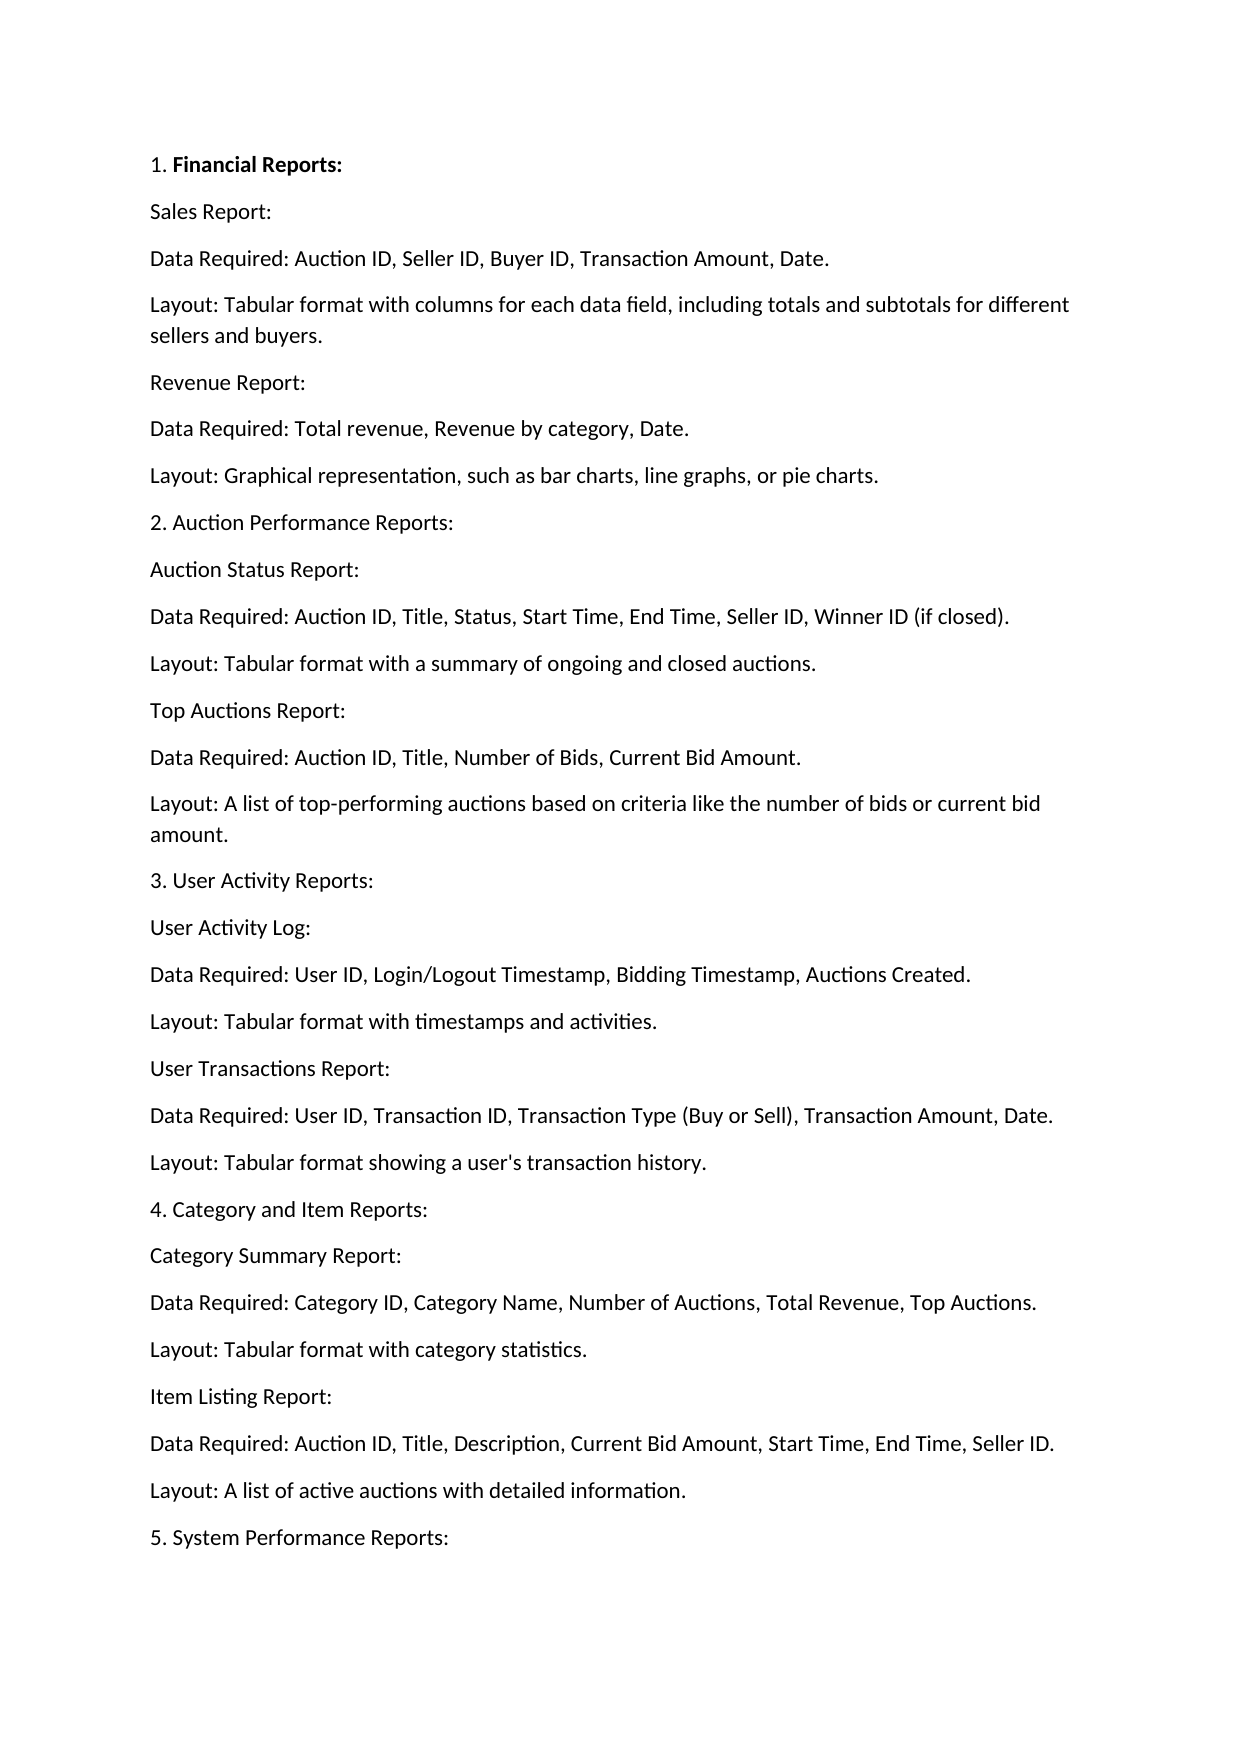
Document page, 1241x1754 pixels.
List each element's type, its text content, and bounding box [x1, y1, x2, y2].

text Layout: Graphical representation, such as bar charts, line graphs, or pie charts. [150, 461, 1090, 489]
text Sales Report: [150, 197, 1090, 225]
text Layout: Tabular format with a summary of ongoing and closed auctions. [150, 649, 1090, 677]
text Data Required: Auction ID, Title, Description, Current Bid Amount, Start Time, End Time, Seller ID. [150, 1429, 1090, 1457]
text 5. System Performance Reports: [150, 1523, 1090, 1551]
text Data Required: Auction ID, Seller ID, Buyer ID, Transaction Amount, Date. [150, 244, 1090, 272]
text Item Listing Report: [150, 1382, 1090, 1410]
text User Activity Log: [150, 913, 1090, 942]
text Data Required: Category ID, Category Name, Number of Auctions, Total Revenue, Top Auctions. [150, 1288, 1090, 1317]
text 3. User Activity Reports: [150, 867, 1090, 895]
text Category Summary Report: [150, 1242, 1090, 1270]
text Layout: Tabular format with columns for each data field, including totals and subtotals for different sellers and buyers. [150, 291, 1090, 349]
text Layout: A list of top-performing auctions based on criteria like the number of bids or current bid amount. [150, 789, 1090, 848]
text 2. Auction Performance Reports: [150, 508, 1090, 536]
text Layout: A list of active auctions with detailed information. [150, 1476, 1090, 1504]
text Auction Status Report: [150, 555, 1090, 583]
text Layout: Tabular format with category statistics. [150, 1335, 1090, 1363]
text Data Required: Total revenue, Revenue by category, Date. [150, 414, 1090, 443]
text Revenue Report: [150, 368, 1090, 396]
text 4. Category and Item Reports: [150, 1195, 1090, 1223]
text Data Required: Auction ID, Title, Status, Start Time, End Time, Seller ID, Winner ID (if closed). [150, 602, 1090, 630]
text Data Required: User ID, Transaction ID, Transaction Type (Buy or Sell), Transaction Amount, Date. [150, 1101, 1090, 1129]
text Layout: Tabular format with timestamps and activities. [150, 1007, 1090, 1035]
text 1. Financial Reports: [150, 150, 1090, 178]
text Top Auctions Report: [150, 696, 1090, 724]
text Data Required: User ID, Login/Logout Timestamp, Bidding Timestamp, Auctions Created. [150, 960, 1090, 988]
text Data Required: Auction ID, Title, Number of Bids, Current Bid Amount. [150, 743, 1090, 771]
text User Transactions Report: [150, 1054, 1090, 1082]
text Layout: Tabular format showing a user's transaction history. [150, 1148, 1090, 1176]
